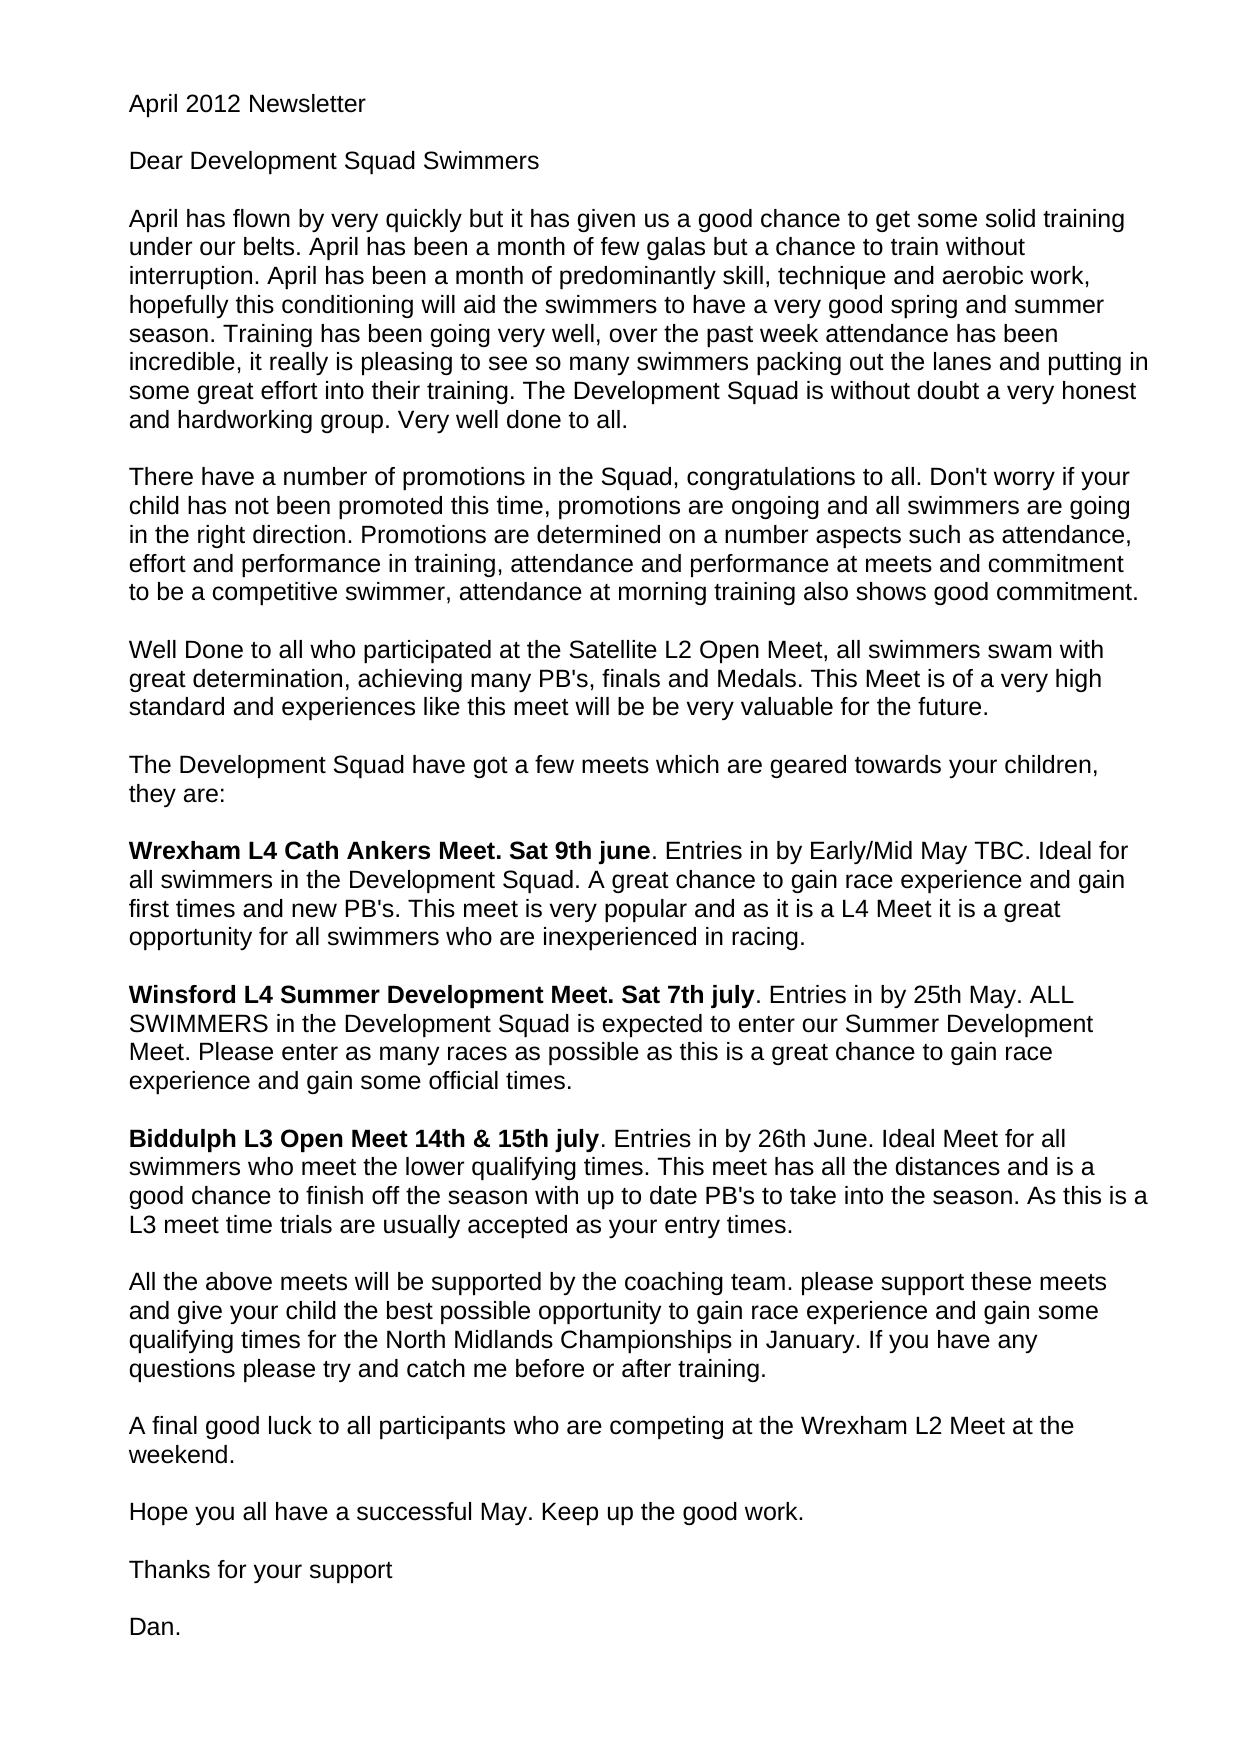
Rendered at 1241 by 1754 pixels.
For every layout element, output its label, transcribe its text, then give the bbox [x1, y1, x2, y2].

text Winsford L4 Summer Development Meet. Sat 7th july. Entries in by 25th May. ALL SWIMMERS in the Development Squad is expected to enter our Summer Development Meet. Please enter as many races as possible as this is a great chance to gain race experience and gain some official times. [128, 980, 1152, 1095]
text Wrexham L4 Cath Ankers Meet. Sat 9th june. Entries in by Early/Mid May TBC. Ideal for all swimmers in the Development Squad. A great chance to gain race experience and gain first times and new PB's. This meet is very popular and as it is a L4 Meet it is a great opportunity for all swimmers who are inexperienced in racing. [128, 836, 1152, 951]
text Biddulph L3 Open Meet 14th & 15th july. Entries in by 26th June. Ideal Meet for all swimmers who meet the lower qualifying times. This meet has all the distances and is a good chance to finish off the season with up to date PB's to take into the season. As this is a L3 meet time trials are usually accepted as your entry times. [128, 1124, 1152, 1239]
text The Development Squad have got a few meets which are geared towards your children, they are: [128, 750, 1152, 807]
text April 2012 Newsletter [128, 89, 1152, 117]
text Well Done to all who participated at the Satellite L2 Open Meet, all swimmers swam with great determination, achieving many PB's, finals and Medals. This Meet is of a very high standard and experiences like this meet will be be very valuable for the future. [128, 635, 1152, 721]
text All the above meets will be supported by the coaching team. please support these meets and give your child the best possible opportunity to gain race experience and gain some qualifying times for the North Midlands Championships in January. If you have any questions please try and catch me before or after training. [128, 1267, 1152, 1382]
text There have a number of promotions in the Squad, congratulations to all. Don't worry if your child has not been promoted this time, promotions are ongoing and all swimmers are going in the right direction. Promotions are determined on a number aspects such as attendance, effort and performance in training, attendance and performance at meets and commitment to be a competitive swimmer, attendance at morning training also shows good commitment. [128, 462, 1152, 606]
text A final good luck to all participants who are competing at the Wrexham L2 Meet at the weekend. [128, 1411, 1152, 1469]
text Thanks for your support [128, 1555, 1152, 1584]
text April has flown by very quickly but it has given us a good chance to get some solid training under our belts. April has been a month of few galas but a chance to train without interruption. April has been a month of predominantly skill, technique and aerobic work, hopefully this conditioning will aid the swimmers to have a very good spring and summer season. Training has been going very well, over the past week attendance has been incredible, it really is pleasing to see so many swimmers packing out the lanes and putting in some great effort into their training. The Development Squad is without doubt a very honest and hardworking group. Very well done to all. [128, 204, 1152, 434]
text Hope you all have a successful May. Keep up the good work. [128, 1497, 1152, 1526]
text Dear Development Squad Swimmers [128, 146, 1152, 175]
text Dan. [128, 1612, 1152, 1641]
